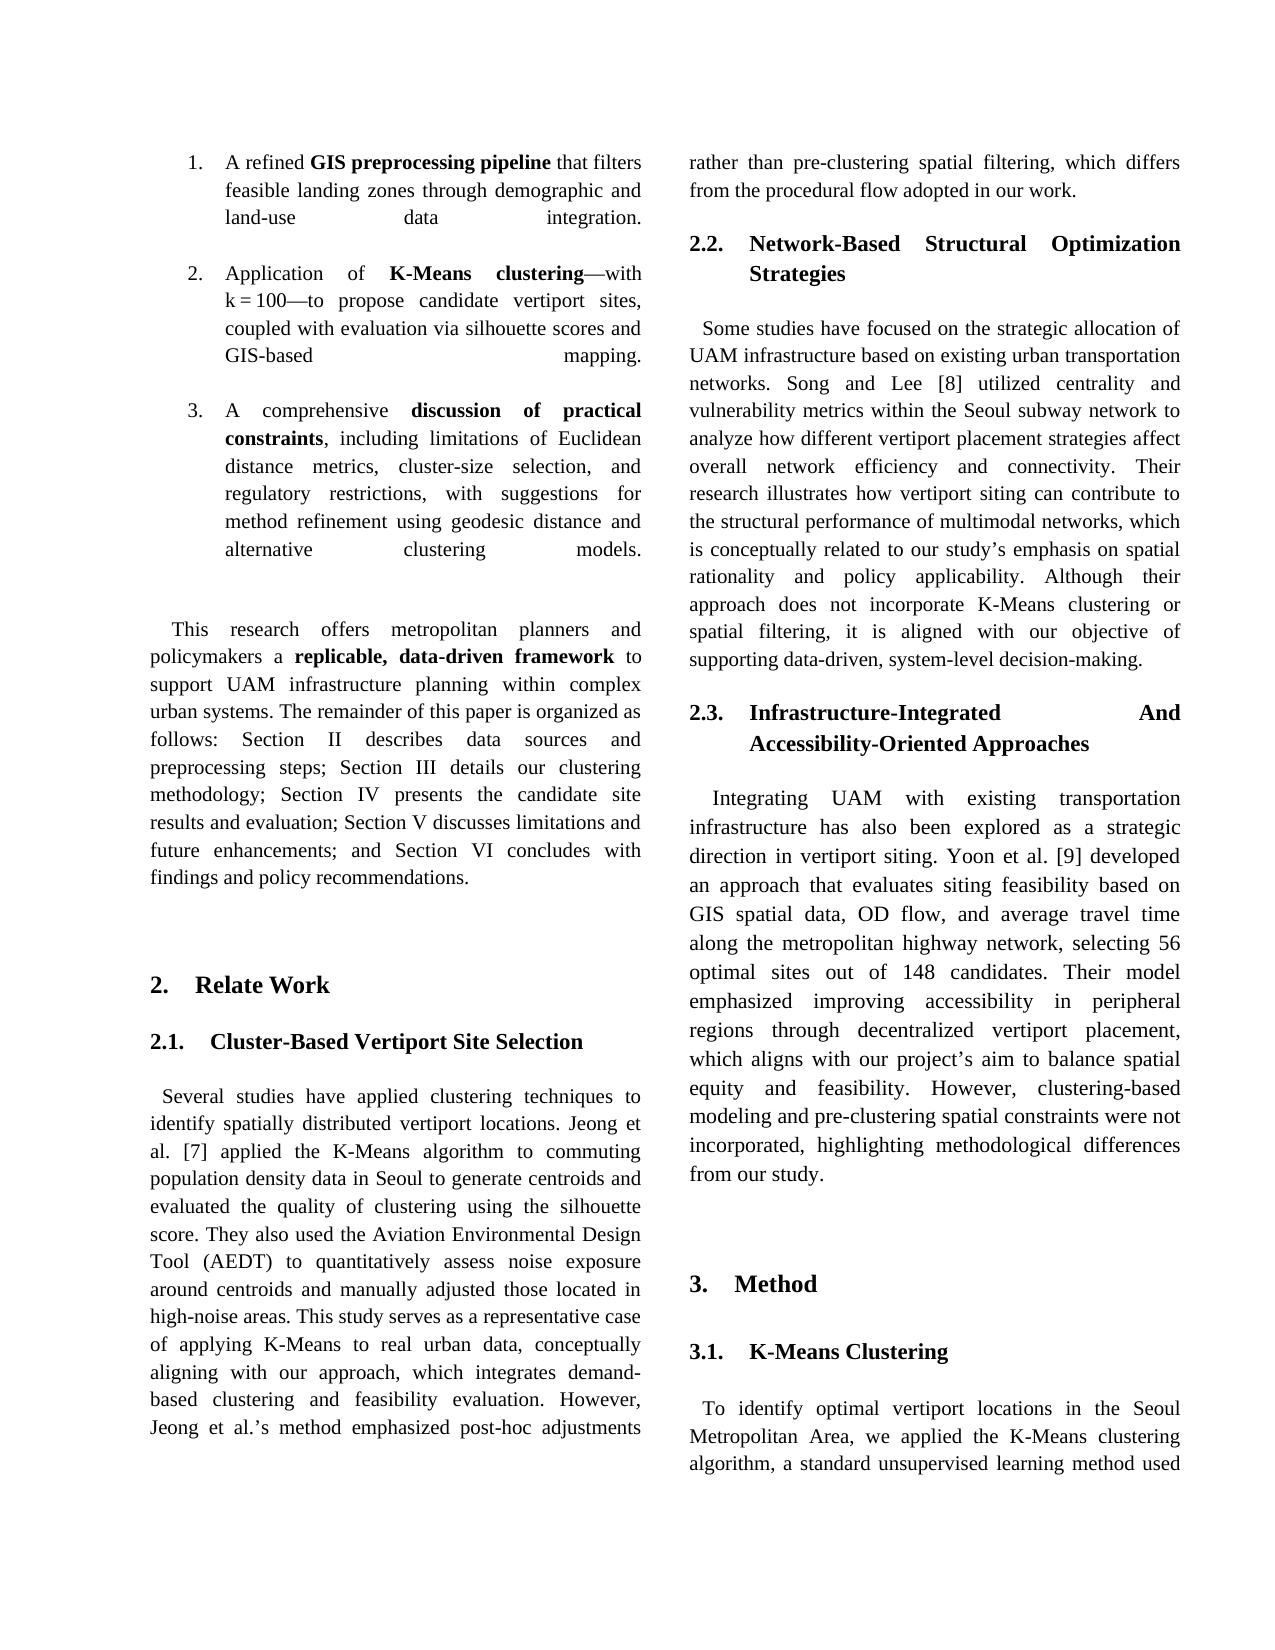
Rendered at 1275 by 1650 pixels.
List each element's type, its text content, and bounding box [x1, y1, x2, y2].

list A comprehensive discussion of practical constraints, including limitations of Euclidean distance metrics, cluster-size selection, and regulatory restrictions, with suggestions for method refinement using geodesic distance and alternative clustering models. [187, 398, 642, 588]
subtitle Method [689, 1269, 1181, 1298]
list K-Means Clustering [689, 1338, 1181, 1364]
text Several studies have applied clustering techniques to identify spatially distributed vertiport locations. Jeong et al. [7] applied the K-Means algorithm to commuting population density data in Seoul to generate centroids and evaluated the quality of clustering using the silhouette score. They also used the Aviation Environmental Design Tool (AEDT) to quantitatively assess noise exposure around centroids and manually adjusted those located in high-noise areas. This study serves as a representative case of applying K-Means to real urban data, conceptually aligning with our approach, which integrates demand-based clustering and feasibility evaluation. However, Jeong et al.’s method emphasized post-hoc adjustments rather than pre-clustering spatial filtering, which differs from the procedural flow adopted in our work. [150, 1083, 642, 1439]
text Integrating UAM with existing transportation infrastructure has also been explored as a strategic direction in vertiport siting. Yoon et al. [9] developed an approach that evaluates siting feasibility based on GIS spatial data, OD flow, and average travel time along the metropolitan highway network, selecting 56 optimal sites out of 148 candidates. Their model emphasized improving accessibility in peripheral regions through decentralized vertiport placement, which aligns with our project’s aim to balance spatial equity and feasibility. However, clustering-based modeling and pre-clustering spatial constraints were not incorporated, highlighting methodological differences from our study. [689, 785, 1181, 1187]
subtitle Infrastructure-Integrated And Accessibility-Oriented Approaches [689, 699, 1181, 756]
list A refined GIS preprocessing pipeline that filters feasible landing zones through demographic and land‑use data integration. [187, 150, 642, 257]
subtitle Network-Based Structural Optimization Strategies [689, 230, 1181, 287]
subtitle Cluster-Based Vertiport Site Selection [150, 1028, 642, 1055]
text Some studies have focused on the strategic allocation of UAM infrastructure based on existing urban transportation networks. Song and Lee [8] utilized centrality and vulnerability metrics within the Seoul subway network to analyze how different vertiport placement strategies affect overall network efficiency and connectivity. Their research illustrates how vertiport siting can contribute to the structural performance of multimodal networks, which is conceptually related to our study’s emphasis on spatial rationality and policy applicability. Although their approach does not incorporate K-Means clustering or spatial filtering, it is aligned with our objective of supporting data-driven, system-level decision-making. [689, 316, 1181, 671]
text This research offers metropolitan planners and policymakers a replicable, data‑driven framework to support UAM infrastructure planning within complex urban systems. The remainder of this paper is organized as follows: Section II describes data sources and preprocessing steps; Section III details our clustering methodology; Section IV presents the candidate site results and evaluation; Section V discusses limitations and future enhancements; and Section VI concludes with findings and policy recommendations. [150, 617, 642, 889]
list Application of K‑Means clustering—with k = 100—to propose candidate vertiport sites, coupled with evaluation via silhouette scores and GIS-based mapping. [187, 260, 642, 395]
subtitle Relate Work [150, 970, 642, 999]
